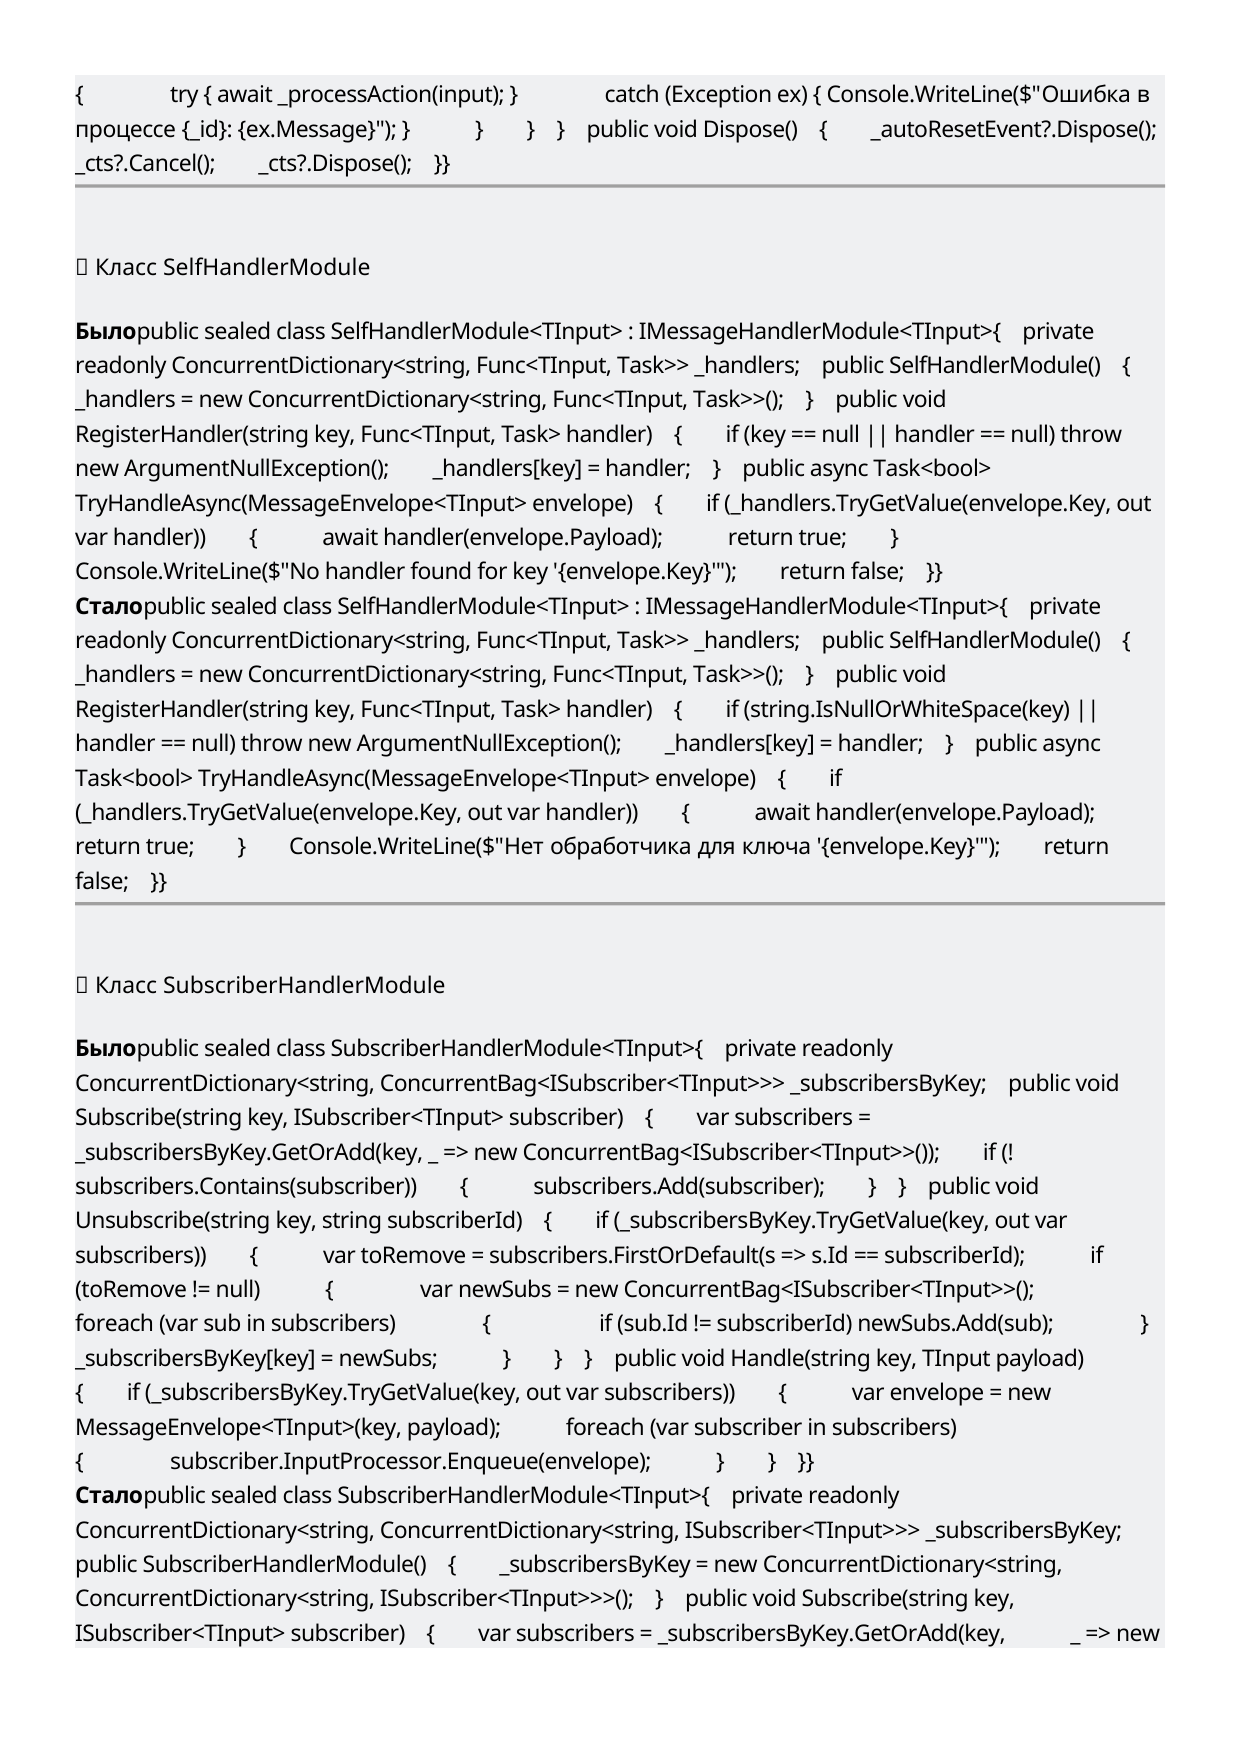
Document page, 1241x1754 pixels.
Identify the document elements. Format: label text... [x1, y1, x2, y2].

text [75, 1476, 1165, 1648]
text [75, 75, 1165, 178]
text 📍 Класс SelfHandlerModule [75, 242, 1165, 282]
text 📍 Класс SubscriberHandlerModule [75, 959, 1165, 1000]
text Былоpublic sealed class SelfHandlerModule<TInput> : IMessageHandlerModule<TInput>{ private readonly ConcurrentDictionary<string, Func<TInput, Task>> _handlers; public SelfHandlerModule() { _handlers = new ConcurrentDictionary<string, Func<TInput, Task>>(); } public void RegisterHandler(string key, Func<TInput, Task> handler) { if (key == null || handler == null) throw new ArgumentNullException(); _handlers[key] = handler; } public async Task<bool> TryHandleAsync(MessageEnvelope<TInput> envelope) { if (_handlers.TryGetValue(envelope.Key, out var handler)) { await handler(envelope.Payload); return true; } Console.WriteLine($"No handler found for key '{envelope.Key}'"); return false; }} [75, 311, 1165, 586]
text Сталоpublic sealed class SelfHandlerModule<TInput> : IMessageHandlerModule<TInput>{ private readonly ConcurrentDictionary<string, Func<TInput, Task>> _handlers; public SelfHandlerModule() { _handlers = new ConcurrentDictionary<string, Func<TInput, Task>>(); } public void RegisterHandler(string key, Func<TInput, Task> handler) { if (string.IsNullOrWhiteSpace(key) || handler == null) throw new ArgumentNullException(); _handlers[key] = handler; } public async Task<bool> TryHandleAsync(MessageEnvelope<TInput> envelope) { if (_handlers.TryGetValue(envelope.Key, out var handler)) { await handler(envelope.Payload); return true; } Console.WriteLine($"Нет обработчика для ключа '{envelope.Key}'"); return false; }} [75, 586, 1165, 896]
text Былоpublic sealed class SubscriberHandlerModule<TInput>{ private readonly ConcurrentDictionary<string, ConcurrentBag<ISubscriber<TInput>>> _subscribersByKey; public void Subscribe(string key, ISubscriber<TInput> subscriber) { var subscribers = _subscribersByKey.GetOrAdd(key, _ => new ConcurrentBag<ISubscriber<TInput>>()); if (!subscribers.Contains(subscriber)) { subscribers.Add(subscriber); } } public void Unsubscribe(string key, string subscriberId) { if (_subscribersByKey.TryGetValue(key, out var subscribers)) { var toRemove = subscribers.FirstOrDefault(s => s.Id == subscriberId); if (toRemove != null) { var newSubs = new ConcurrentBag<ISubscriber<TInput>>(); foreach (var sub in subscribers) { if (sub.Id != subscriberId) newSubs.Add(sub); } _subscribersByKey[key] = newSubs; } } } public void Handle(string key, TInput payload) { if (_subscribersByKey.TryGetValue(key, out var subscribers)) { var envelope = new MessageEnvelope<TInput>(key, payload); foreach (var subscriber in subscribers) { subscriber.InputProcessor.Enqueue(envelope); } } }} [75, 1029, 1165, 1476]
